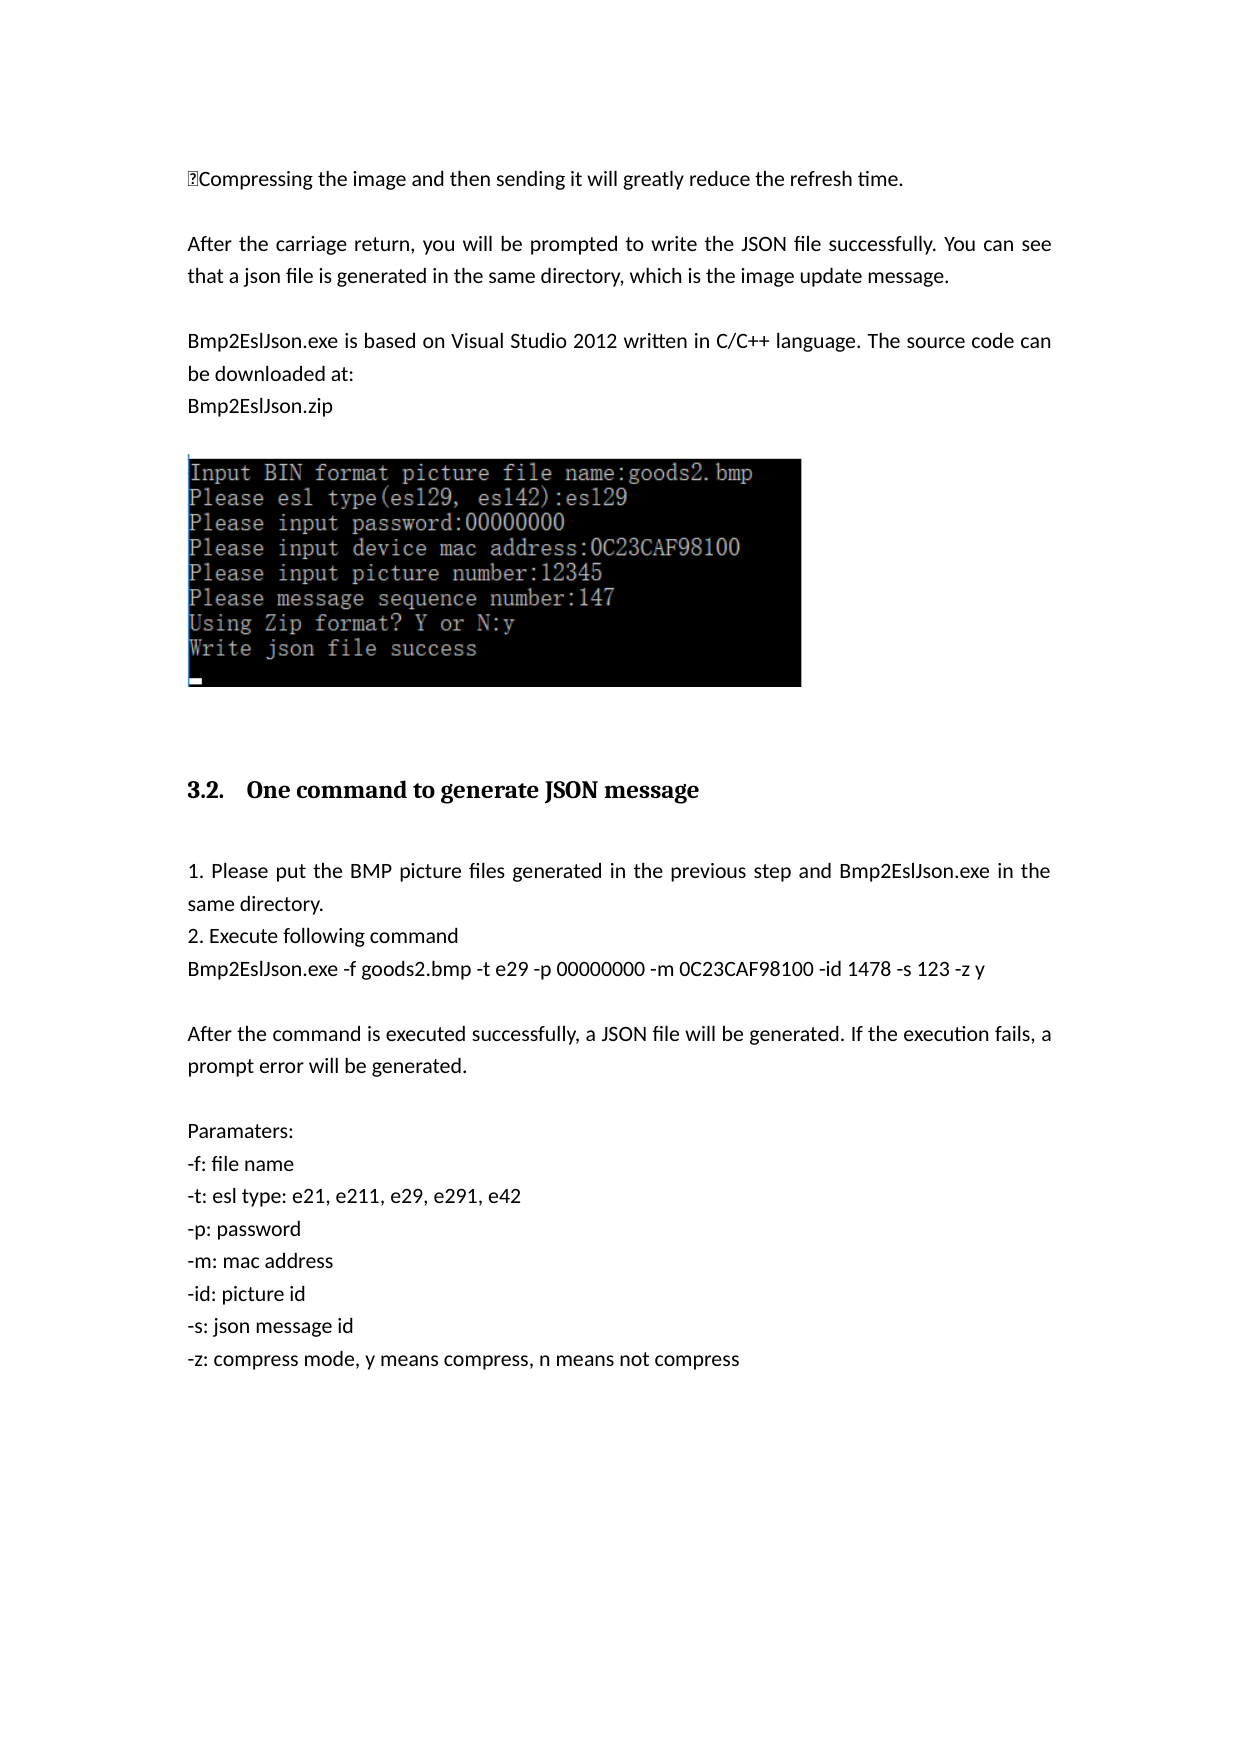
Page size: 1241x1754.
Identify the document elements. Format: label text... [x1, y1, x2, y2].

text After the carriage return, you will be prompted to write the JSON file successfully. You can see that a json file is generated in the same directory, which is the image update message. [187, 227, 1053, 292]
subtitle One command to generate JSON message [187, 774, 1053, 807]
text Compressing the image and then sending it will greatly reduce the refresh time. [187, 162, 1053, 194]
text -id: picture id [187, 1277, 1053, 1309]
text 2. Execute following command [187, 919, 1053, 952]
text -m: mac address [187, 1244, 1053, 1277]
text -s: json message id [187, 1309, 1053, 1342]
text Bmp2EslJson.exe is based on Visual Studio 2012 written in C/C++ language. The source code can be downloaded at: [187, 324, 1053, 389]
text 1. Please put the BMP picture files generated in the previous step and Bmp2EslJson.exe in the same directory. [187, 854, 1053, 919]
text Bmp2EslJson.zip [187, 389, 1053, 422]
text Bmp2EslJson.exe -f goods2.bmp -t e29 -p 00000000 -m 0C23CAF98100 -id 1478 -s 123 -z y [187, 952, 1053, 984]
text After the command is executed successfully, a JSON file will be generated. If the execution fails, a prompt error will be generated. [187, 1017, 1053, 1082]
text Paramaters: [187, 1114, 1053, 1147]
text -f: file name [187, 1147, 1053, 1179]
text -p: password [187, 1212, 1053, 1244]
picture [187, 454, 802, 687]
text -z: compress mode, y means compress, n means not compress [187, 1342, 1053, 1374]
text -t: esl type: e21, e211, e29, e291, e42 [187, 1179, 1053, 1212]
